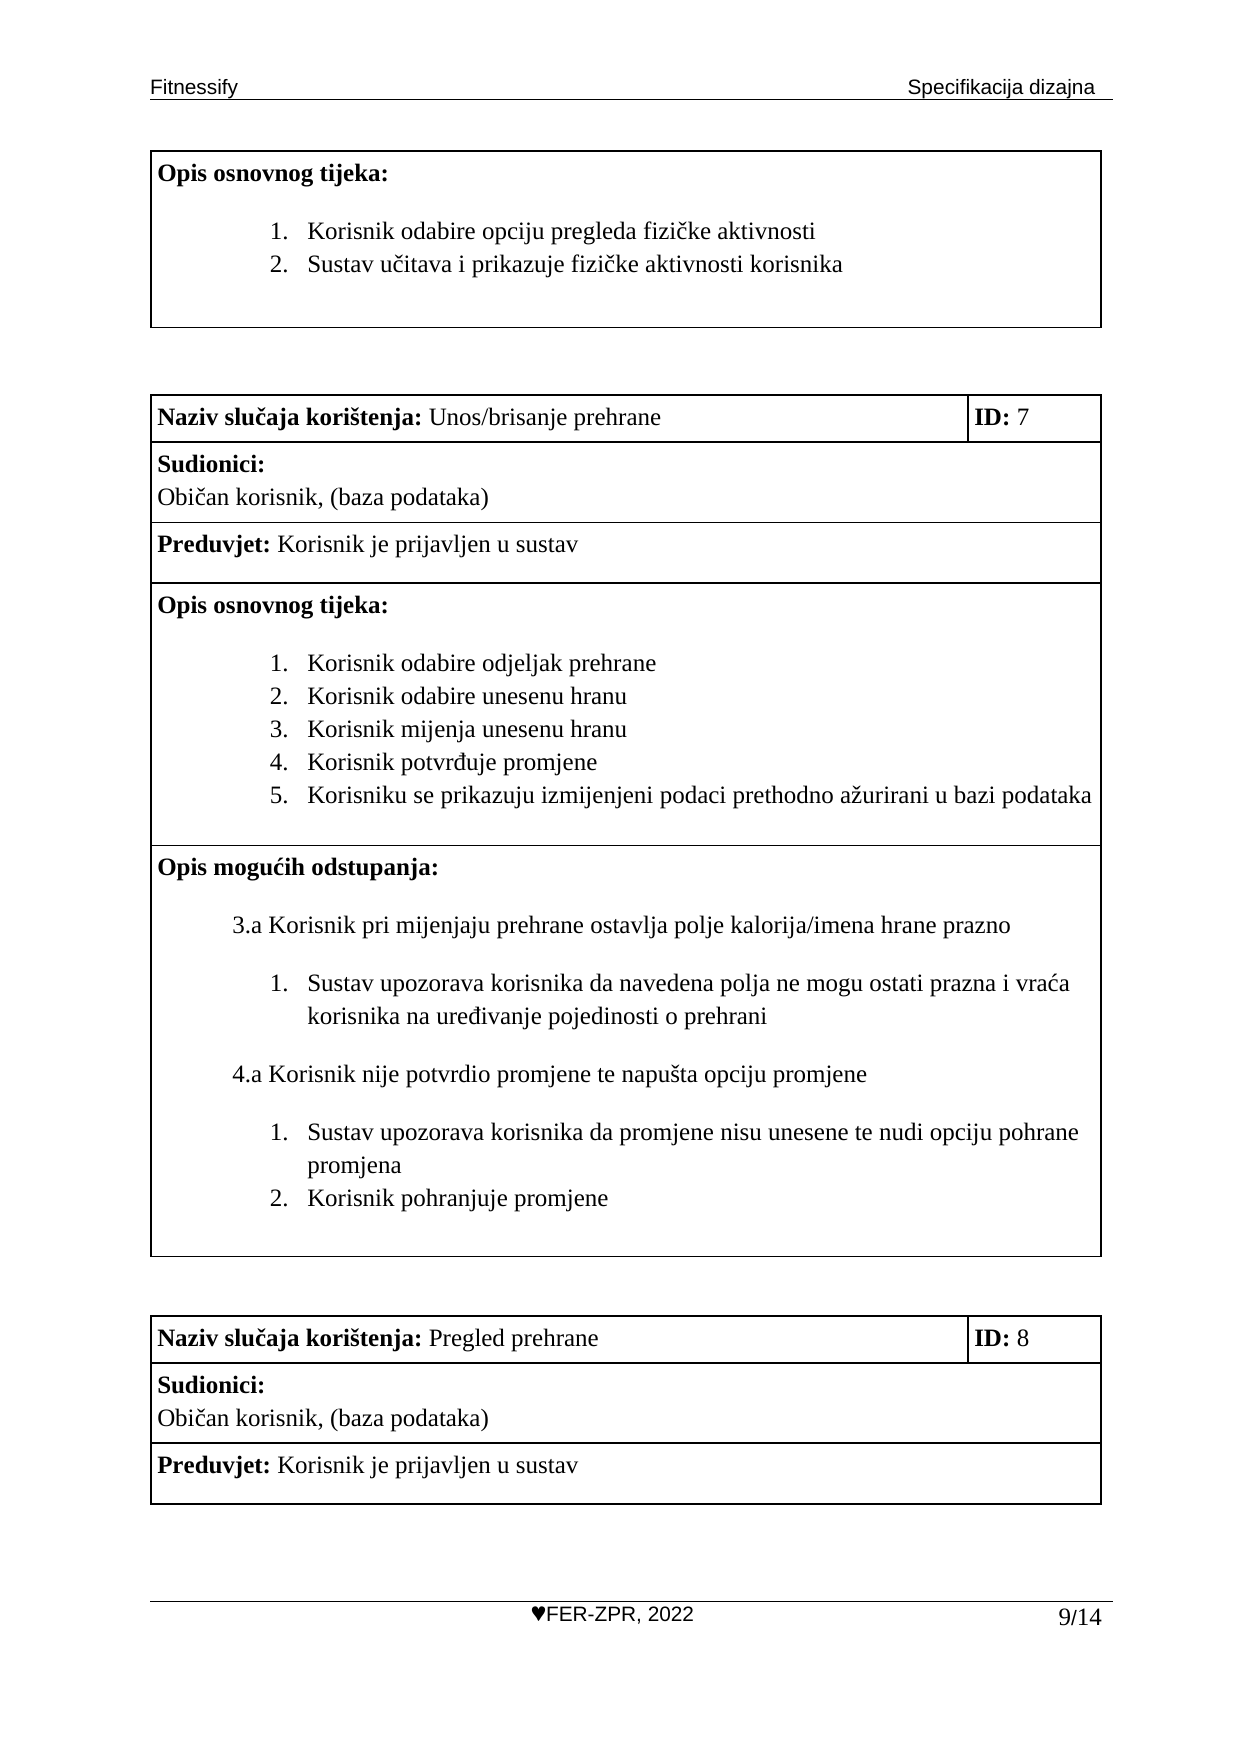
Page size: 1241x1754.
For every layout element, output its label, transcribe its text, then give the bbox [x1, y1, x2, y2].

table_cell Sudionici: Običan korisnik, (baza podataka) [152, 443, 1100, 521]
table_header ID: 8 [969, 1317, 1100, 1362]
table_header ID: 7 [969, 396, 1100, 441]
table_header Naziv slučaja korištenja: Unos/brisanje prehrane [152, 396, 967, 441]
table_cell Sudionici: Običan korisnik, (baza podataka) [152, 1364, 1100, 1442]
table_header Naziv slučaja korištenja: Pregled prehrane [152, 1317, 967, 1362]
table_cell Opis osnovnog tijeka: Korisnik odabire odjeljak prehrane Korisnik odabire unesenu hranu Korisnik mijenja unesenu hranu Korisnik potvrđuje promjene Korisniku se prikazuju izmijenjeni podaci prethodno ažurirani u bazi podataka [152, 584, 1100, 844]
table_cell Opis osnovnog tijeka: Korisnik odabire opciju pregleda fizičke aktivnosti Sustav učitava i prikazuje fizičke aktivnosti korisnika [152, 152, 1100, 327]
table_cell Preduvjet: Korisnik je prijavljen u sustav [152, 523, 1100, 582]
table_cell Preduvjet: Korisnik je prijavljen u sustav [152, 1444, 1100, 1503]
table_cell Opis mogućih odstupanja: 3.a Korisnik pri mijenjaju prehrane ostavlja polje kalorija/imena hrane prazno Sustav upozorava korisnika da navedena polja ne mogu ostati prazna i vraća korisnika na uređivanje pojedinosti o prehrani 4.a Korisnik nije potvrdio promjene te napušta opciju promjene Sustav upozorava korisnika da promjene nisu unesene te nudi opciju pohrane promjena Korisnik pohranjuje promjene [152, 846, 1100, 1256]
